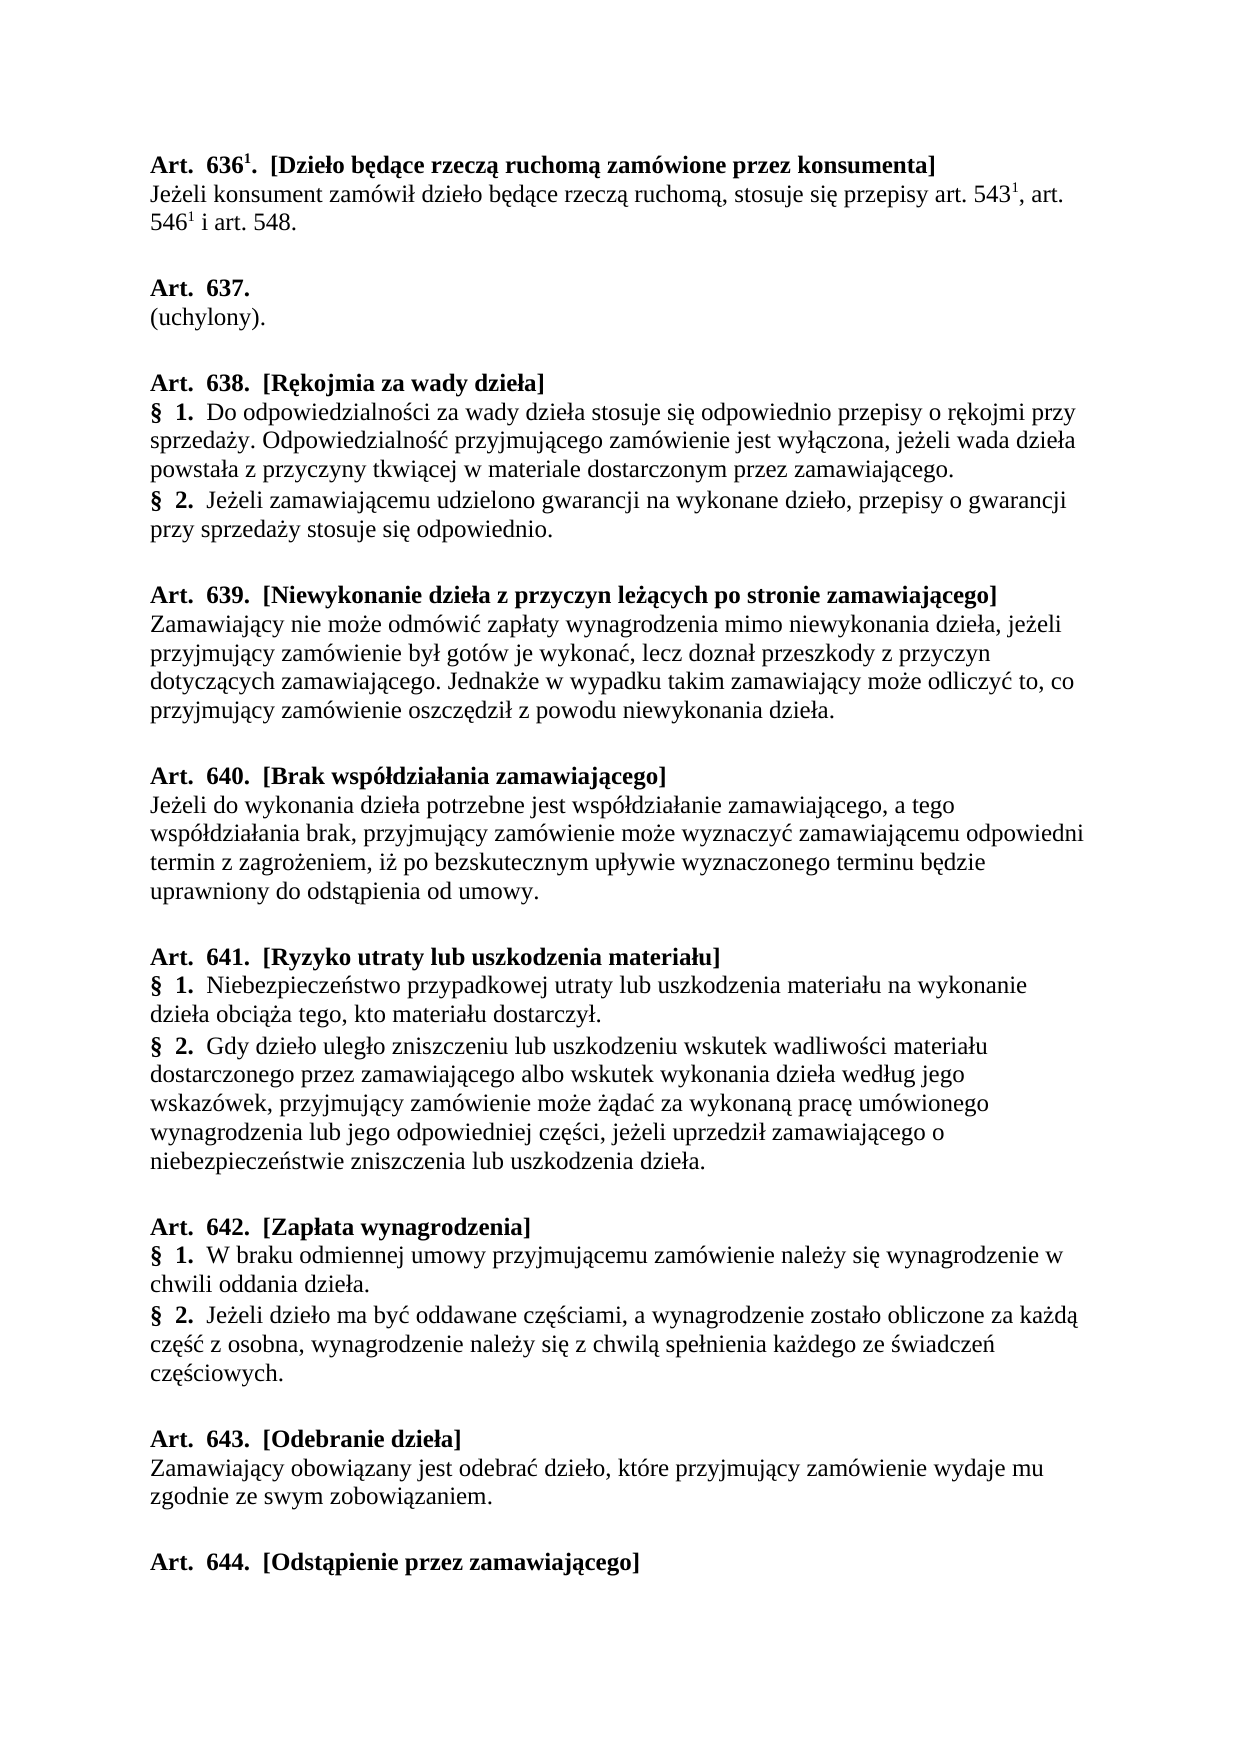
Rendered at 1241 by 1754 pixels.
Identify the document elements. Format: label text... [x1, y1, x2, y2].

text Jeżeli do wykonania dzieła potrzebne jest współdziałanie zamawiającego, a tego współdziałania brak, przyjmujący zamówienie może wyznaczyć zamawiającemu odpowiedni termin z zagrożeniem, iż po bezskutecznym upływie wyznaczonego terminu będzie uprawniony do odstąpienia od umowy. [150, 790, 1090, 905]
text § 2. Gdy dzieło uległo zniszczeniu lub uszkodzeniu wskutek wadliwości materiału dostarczonego przez zamawiającego albo wskutek wykonania dzieła według jego wskazówek, przyjmujący zamówienie może żądać za wykonaną pracę umówionego wynagrodzenia lub jego odpowiedniej części, jeżeli uprzedził zamawiającego o niebezpieczeństwie zniszczenia lub uszkodzenia dzieła. [150, 1031, 1090, 1174]
text Art. 643. [Odebranie dzieła] [150, 1424, 1090, 1453]
text Art. 6361. [Dzieło będące rzeczą ruchomą zamówione przez konsumenta] [150, 150, 1090, 179]
text Art. 638. [Rękojmia za wady dzieła] [150, 368, 1090, 397]
text Zamawiający obowiązany jest odebrać dzieło, które przyjmujący zamówienie wydaje mu zgodnie ze swym zobowiązaniem. [150, 1453, 1090, 1510]
text § 1. Niebezpieczeństwo przypadkowej utraty lub uszkodzenia materiału na wykonanie dzieła obciąża tego, kto materiału dostarczył. [150, 971, 1090, 1028]
text Art. 639. [Niewykonanie dzieła z przyczyn leżących po stronie zamawiającego] [150, 580, 1090, 609]
text Art. 641. [Ryzyko utraty lub uszkodzenia materiału] [150, 942, 1090, 971]
text Zamawiający nie może odmówić zapłaty wynagrodzenia mimo niewykonania dzieła, jeżeli przyjmujący zamówienie był gotów je wykonać, lecz doznał przeszkody z przyczyn dotyczących zamawiającego. Jednakże w wypadku takim zamawiający może odliczyć to, co przyjmujący zamówienie oszczędził z powodu niewykonania dzieła. [150, 609, 1090, 724]
text § 1. Do odpowiedzialności za wady dzieła stosuje się odpowiednio przepisy o rękojmi przy sprzedaży. Odpowiedzialność przyjmującego zamówienie jest wyłączona, jeżeli wada dzieła powstała z przyczyny tkwiącej w materiale dostarczonym przez zamawiającego. [150, 397, 1090, 483]
text Jeżeli konsument zamówił dzieło będące rzeczą ruchomą, stosuje się przepisy art. 5431, art. 5461 i art. 548. [150, 179, 1090, 236]
text Art. 642. [Zapłata wynagrodzenia] [150, 1212, 1090, 1240]
text § 2. Jeżeli zamawiającemu udzielono gwarancji na wykonane dzieło, przepisy o gwarancji przy sprzedaży stosuje się odpowiednio. [150, 486, 1090, 543]
text Art. 644. [Odstąpienie przez zamawiającego] [150, 1547, 1090, 1576]
text (uchylony). [150, 302, 1090, 331]
text Art. 637. [150, 273, 1090, 302]
text § 1. W braku odmiennej umowy przyjmującemu zamówienie należy się wynagrodzenie w chwili oddania dzieła. [150, 1240, 1090, 1298]
text § 2. Jeżeli dzieło ma być oddawane częściami, a wynagrodzenie zostało obliczone za każdą część z osobna, wynagrodzenie należy się z chwilą spełnienia każdego ze świadczeń częściowych. [150, 1301, 1090, 1387]
text Art. 640. [Brak współdziałania zamawiającego] [150, 761, 1090, 790]
